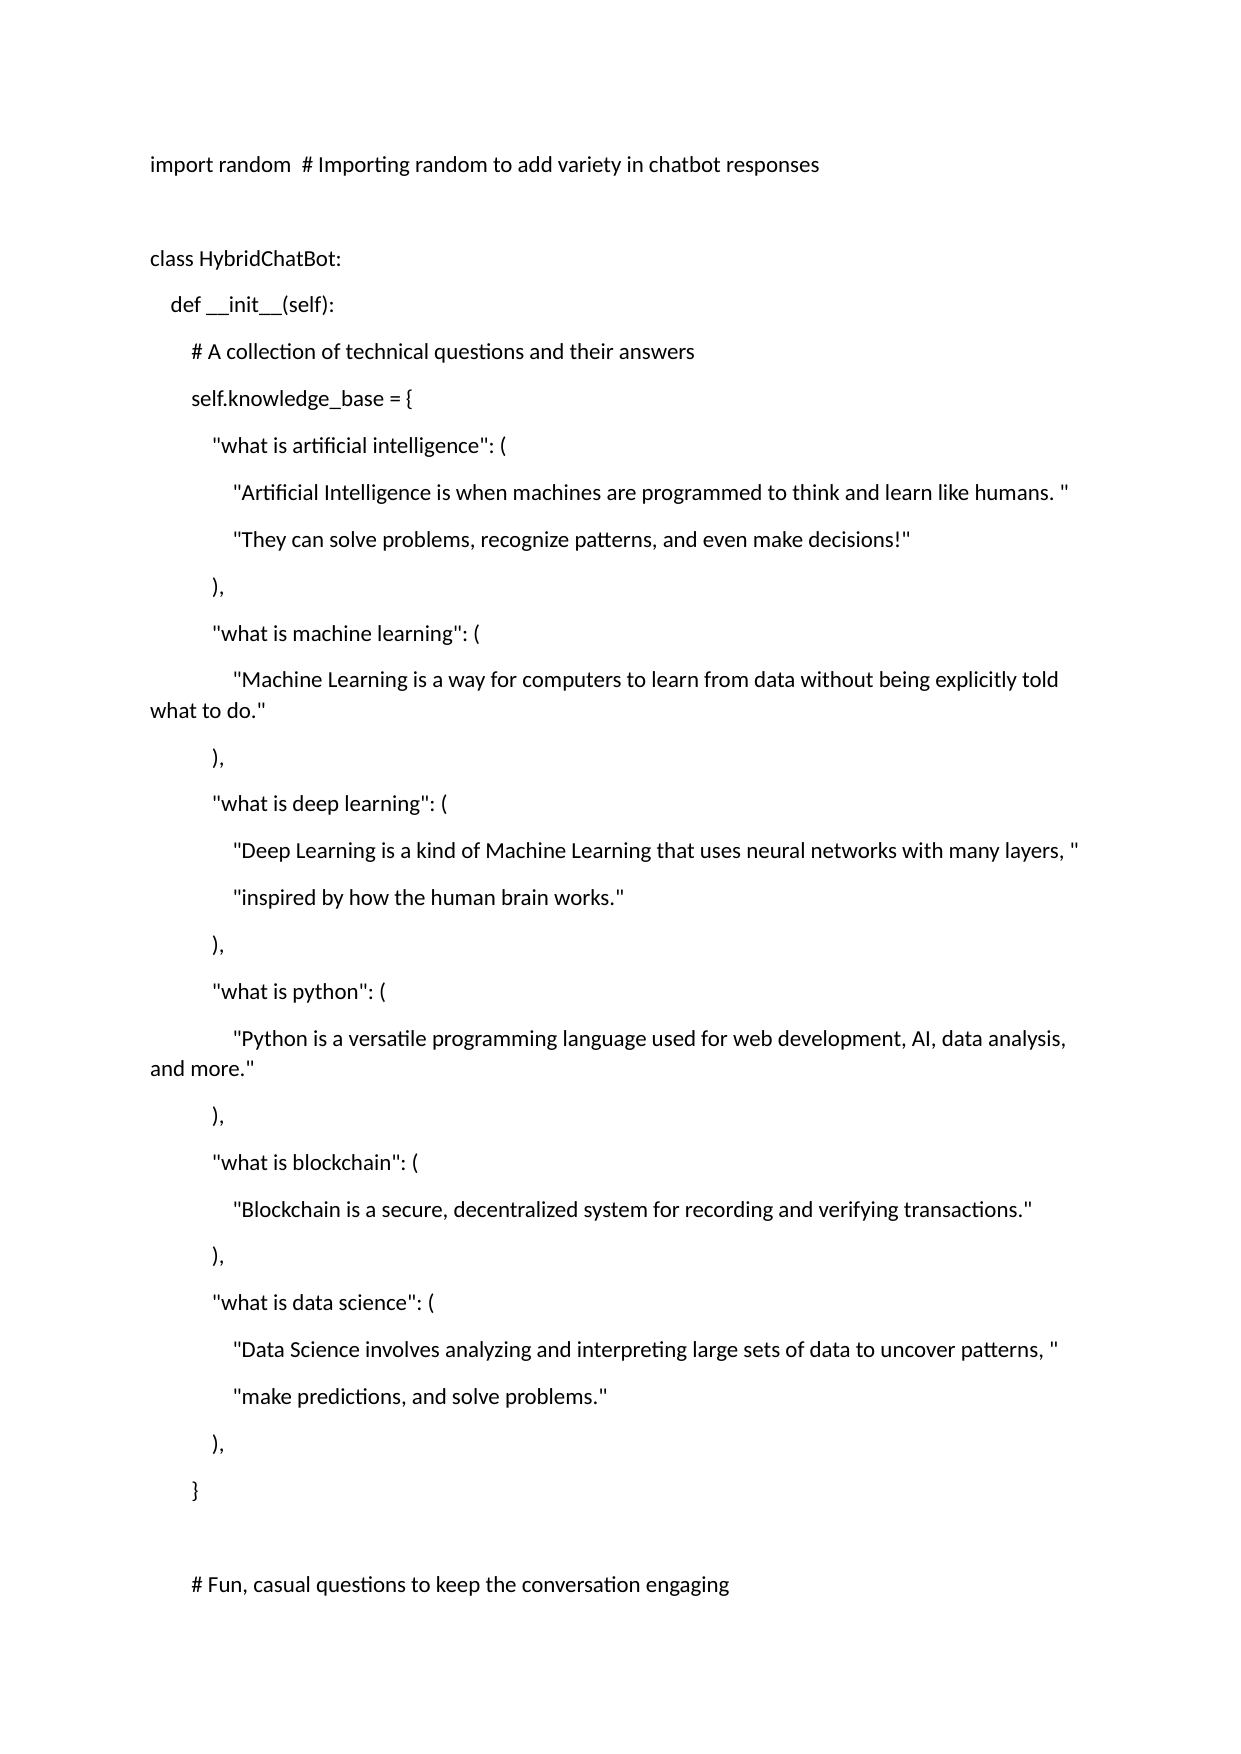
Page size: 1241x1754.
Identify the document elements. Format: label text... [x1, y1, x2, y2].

text ), [150, 1242, 1090, 1270]
text "They can solve problems, recognize patterns, and even make decisions!" [150, 525, 1090, 553]
text class HybridChatBot: [150, 244, 1090, 272]
text ), [150, 1101, 1090, 1129]
text } [150, 1476, 1090, 1504]
text "what is artificial intelligence": ( [150, 431, 1090, 459]
text ), [150, 743, 1090, 771]
text "Python is a versatile programming language used for web development, AI, data analysis, and more." [150, 1024, 1090, 1082]
text "what is python": ( [150, 977, 1090, 1005]
text "Machine Learning is a way for computers to learn from data without being explicitly told what to do." [150, 666, 1090, 724]
text ), [150, 1429, 1090, 1457]
text "Data Science involves analyzing and interpreting large sets of data to uncover patterns, " [150, 1335, 1090, 1363]
text "inspired by how the human brain works." [150, 883, 1090, 911]
text "what is deep learning": ( [150, 789, 1090, 818]
text import random # Importing random to add variety in chatbot responses [150, 150, 1090, 178]
text "what is machine learning": ( [150, 619, 1090, 647]
text "Deep Learning is a kind of Machine Learning that uses neural networks with many layers, " [150, 836, 1090, 864]
text "what is data science": ( [150, 1288, 1090, 1317]
text ), [150, 930, 1090, 958]
text # A collection of technical questions and their answers [150, 337, 1090, 366]
text "Artificial Intelligence is when machines are programmed to think and learn like humans. " [150, 478, 1090, 506]
text "make predictions, and solve problems." [150, 1382, 1090, 1410]
text self.knowledge_base = { [150, 384, 1090, 412]
text # Fun, casual questions to keep the conversation engaging [150, 1570, 1090, 1598]
text "Blockchain is a secure, decentralized system for recording and verifying transactions." [150, 1195, 1090, 1223]
text ), [150, 572, 1090, 600]
text "what is blockchain": ( [150, 1148, 1090, 1176]
text def __init__(self): [150, 291, 1090, 319]
